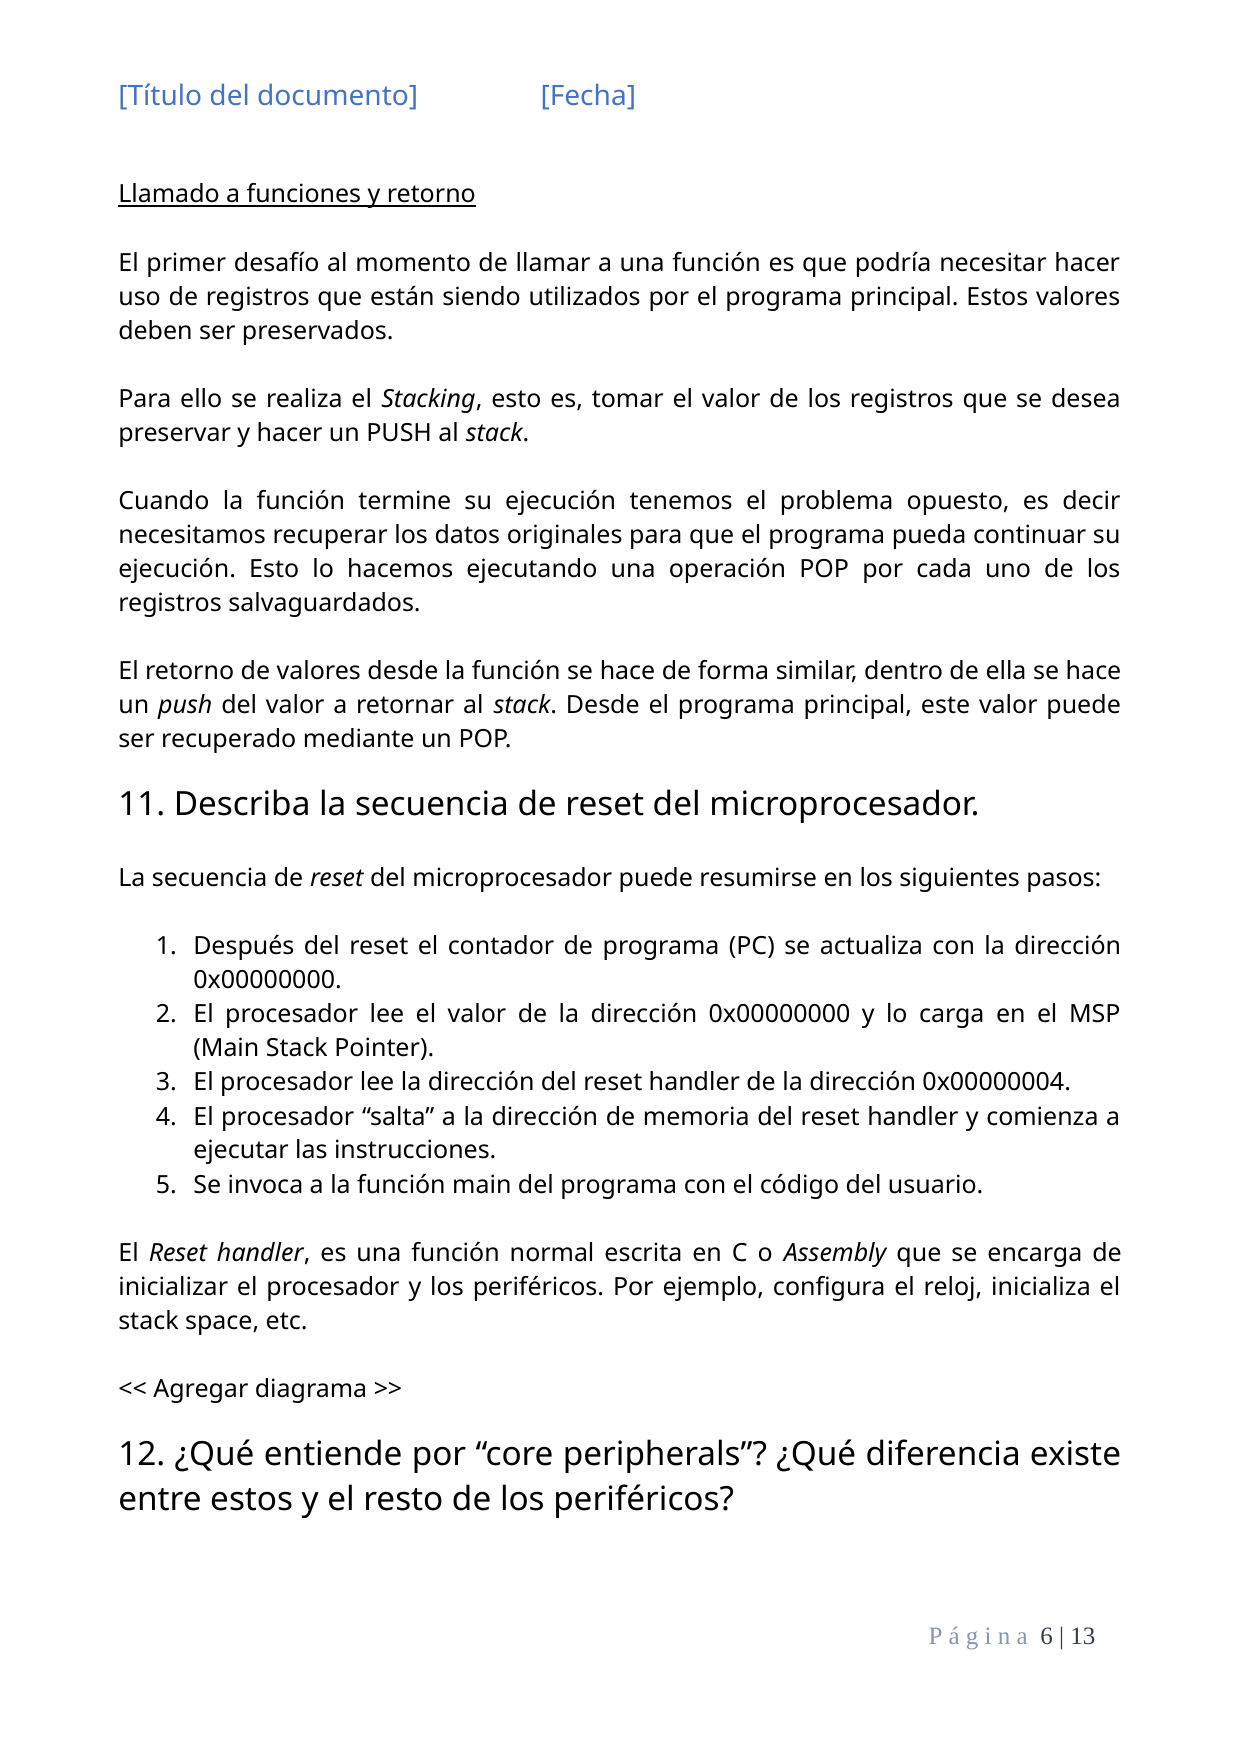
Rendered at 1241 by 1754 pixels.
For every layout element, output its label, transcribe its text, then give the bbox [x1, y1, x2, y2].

text << Agregar diagrama >> [118, 1371, 1122, 1405]
list El procesador lee la dirección del reset handler de la dirección 0x00000004. [156, 1064, 1122, 1098]
text 11. Describa la secuencia de reset del microprocesador. [118, 780, 1122, 826]
text La secuencia de reset del microprocesador puede resumirse en los siguientes pasos: [118, 860, 1122, 894]
text Cuando la función termine su ejecución tenemos el problema opuesto, es decir necesitamos recuperar los datos originales para que el programa pueda continuar su ejecución. Esto lo hacemos ejecutando una operación POP por cada uno de los registros salvaguardados. [118, 483, 1122, 619]
text Llamado a funciones y retorno [118, 176, 1122, 210]
text El Reset handler, es una función normal escrita en C o Assembly que se encarga de inicializar el procesador y los periféricos. Por ejemplo, configura el reloj, inicializa el stack space, etc. [118, 1234, 1122, 1337]
list Se invoca a la función main del programa con el código del usuario. [156, 1166, 1122, 1200]
list El procesador lee el valor de la dirección 0x00000000 y lo carga en el MSP (Main Stack Pointer). [156, 996, 1122, 1064]
text El retorno de valores desde la función se hace de forma similar, dentro de ella se hace un push del valor a retornar al stack. Desde el programa principal, este valor puede ser recuperado mediante un POP. [118, 653, 1122, 755]
text 12. ¿Qué entiende por “core peripherals”? ¿Qué diferencia existe entre estos y el resto de los periféricos? [118, 1430, 1122, 1521]
list Después del reset el contador de programa (PC) se actualiza con la dirección 0x00000000. [156, 928, 1122, 996]
text Para ello se realiza el Stacking, esto es, tomar el valor de los registros que se desea preservar y hacer un PUSH al stack. [118, 381, 1122, 449]
list El procesador “salta” a la dirección de memoria del reset handler y comienza a ejecutar las instrucciones. [156, 1098, 1122, 1166]
